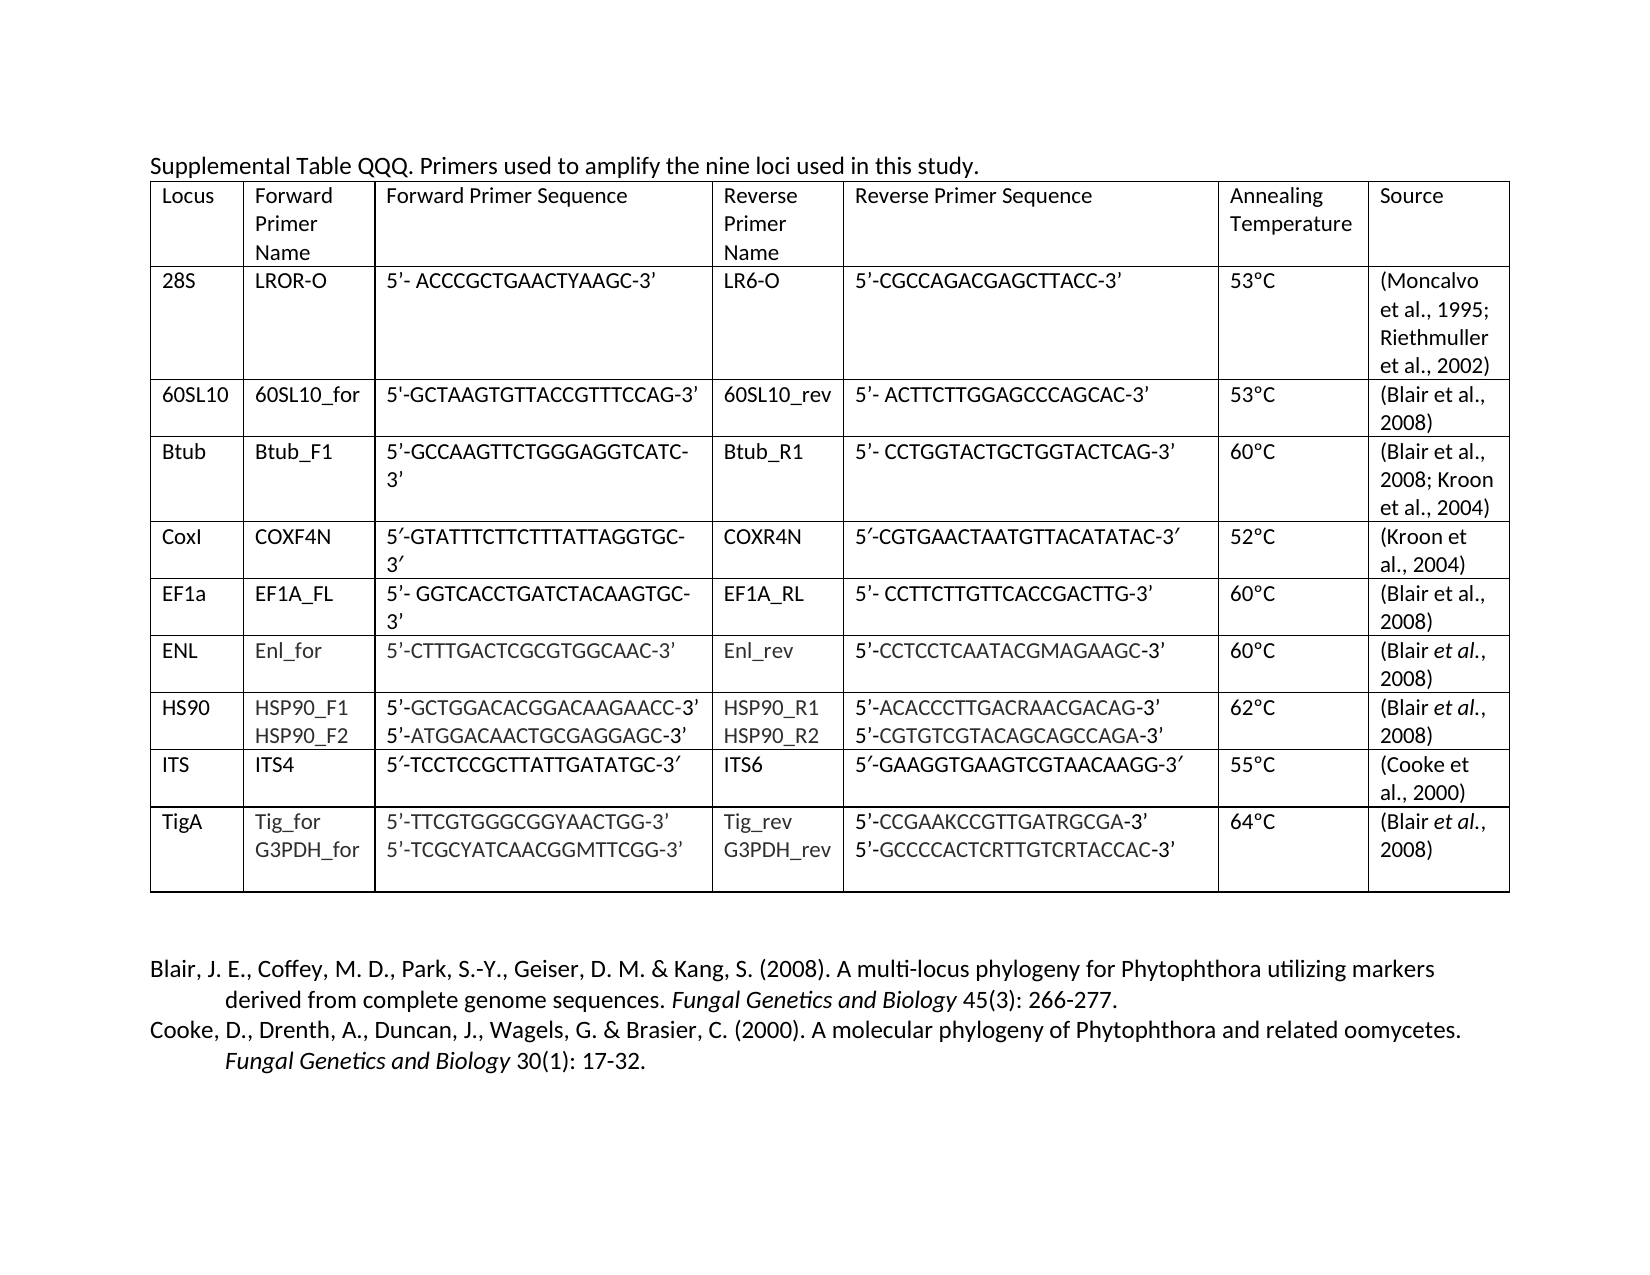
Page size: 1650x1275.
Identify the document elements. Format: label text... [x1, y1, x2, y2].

table_cell 62ºC [1219, 693, 1368, 749]
table_cell 28S [151, 267, 243, 379]
text Blair, J. E., Coffey, M. D., Park, S.-Y., Geiser, D. M. & Kang, S. (2008). A multi-locus phylogeny for Phytophthora utilizing markers derived from complete genome sequences. Fungal Genetics and Biology 45(3): 266-277. [150, 953, 1500, 1014]
table_cell 5’-ACACCCTTGACRAACGACAG-3’ 5’-CGTGTCGTACAGCAGCCAGA-3’ [844, 693, 1218, 749]
table_header Forward Primer Sequence [376, 182, 712, 266]
table_cell 5'-GCTAAGTGTTACCGTTTCCAG-3’ [376, 380, 712, 436]
table_cell 5’-CTTTGACTCGCGTGGCAAC-3’ [376, 636, 712, 692]
table_cell COXF4N [244, 522, 374, 578]
table_cell EF1A_FL [244, 579, 374, 635]
table_cell ENL [151, 636, 243, 692]
table_cell 60ºC [1219, 579, 1368, 635]
table_cell 5’-CGCCAGACGAGCTTACC-3’ [844, 267, 1218, 379]
table_cell LROR-O [244, 267, 374, 379]
table_cell 5’- GGTCACCTGATCTACAAGTGC-3’ [376, 579, 712, 635]
table_header Annealing Temperature [1219, 182, 1368, 266]
table_cell 60SL10_for [244, 380, 374, 436]
table_header Reverse Primer Name [713, 182, 843, 266]
table_cell (Blair et al., 2008) [1369, 380, 1509, 436]
table_cell (Blair et al., 2008) [1369, 579, 1509, 635]
table_cell Tig_for G3PDH_for [244, 808, 374, 891]
table_header Reverse Primer Sequence [844, 182, 1218, 266]
table_cell 5’-GCCAAGTTCTGGGAGGTCATC-3’ [376, 437, 712, 521]
table_cell 60ºC [1219, 636, 1368, 692]
table_cell HSP90_R1 HSP90_R2 [713, 693, 843, 749]
table_cell (Kroon et al., 2004) [1369, 522, 1509, 578]
table_cell Btub_R1 [713, 437, 843, 521]
table_cell Btub [151, 437, 243, 521]
table_cell TigA [151, 808, 243, 891]
table_cell (Blair et al., 2008) [1369, 636, 1509, 692]
table_cell 5′-CGTGAACTAATGTTACATATAC-3′ [844, 522, 1218, 578]
table_cell LR6-O [713, 267, 843, 379]
table_cell HS90 [151, 693, 243, 749]
table_cell EF1a [151, 579, 243, 635]
table_cell 60SL10_rev [713, 380, 843, 436]
table_cell 5’-CCTCCTCAATACGMAGAAGC-3’ [844, 636, 1218, 692]
table_cell HSP90_F1 HSP90_F2 [244, 693, 374, 749]
table_cell (Cooke et al., 2000) [1369, 750, 1509, 806]
table_cell 53ºC [1219, 380, 1368, 436]
table_cell ITS6 [713, 750, 843, 806]
table_cell COXR4N [713, 522, 843, 578]
table_cell (Blair et al., 2008) [1369, 808, 1509, 891]
table_cell (Blair et al., 2008) [1369, 693, 1509, 749]
table_cell ITS [151, 750, 243, 806]
table_cell Tig_rev G3PDH_rev [713, 808, 843, 891]
table_cell (Blair et al., 2008; Kroon et al., 2004) [1369, 437, 1509, 521]
table_cell EF1A_RL [713, 579, 843, 635]
table_cell CoxI [151, 522, 243, 578]
table_cell ITS4 [244, 750, 374, 806]
table_cell 60ºC [1219, 437, 1368, 521]
table_cell 55ºC [1219, 750, 1368, 806]
text Cooke, D., Drenth, A., Duncan, J., Wagels, G. & Brasier, C. (2000). A molecular phylogeny of Phytophthora and related oomycetes. Fungal Genetics and Biology 30(1): 17-32. [150, 1014, 1500, 1076]
table_cell Enl_rev [713, 636, 843, 692]
table_cell 5’-GCTGGACACGGACAAGAACC-3’ 5’-ATGGACAACTGCGAGGAGC-3’ [376, 693, 712, 749]
table_cell 52ºC [1219, 522, 1368, 578]
table_cell 5′-GAAGGTGAAGTCGTAACAAGG-3′ [844, 750, 1218, 806]
table_header Locus [151, 182, 243, 266]
table_cell 5’- CCTGGTACTGCTGGTACTCAG-3’ [844, 437, 1218, 521]
table_cell (Moncalvo et al., 1995; Riethmuller et al., 2002) [1369, 267, 1509, 379]
table_cell Enl_for [244, 636, 374, 692]
table_cell 53ºC [1219, 267, 1368, 379]
table_cell 5’- ACCCGCTGAACTYAAGC-3’ [376, 267, 712, 379]
table_header Forward Primer Name [244, 182, 374, 266]
table_cell 64ºC [1219, 808, 1368, 891]
table_cell 5’-CCGAAKCCGTTGATRGCGA-3’ 5’-GCCCCACTCRTTGTCRTACCAC-3’ [844, 808, 1218, 891]
table_cell Btub_F1 [244, 437, 374, 521]
table_cell 5’- ACTTCTTGGAGCCCAGCAC-3’ [844, 380, 1218, 436]
table_cell 5′-TCCTCCGCTTATTGATATGC-3′ [376, 750, 712, 806]
table_cell 5′-GTATTTCTTCTTTATTAGGTGC-3′ [376, 522, 712, 578]
table_cell 5’-TTCGTGGGCGGYAACTGG-3’ 5’-TCGCYATCAACGGMTTCGG-3’ [376, 808, 712, 891]
table_cell 60SL10 [151, 380, 243, 436]
table_cell 5’- CCTTCTTGTTCACCGACTTG-3’ [844, 579, 1218, 635]
text Supplemental Table QQQ. Primers used to amplify the nine loci used in this study. [150, 150, 1500, 181]
table_header Source [1369, 182, 1509, 266]
